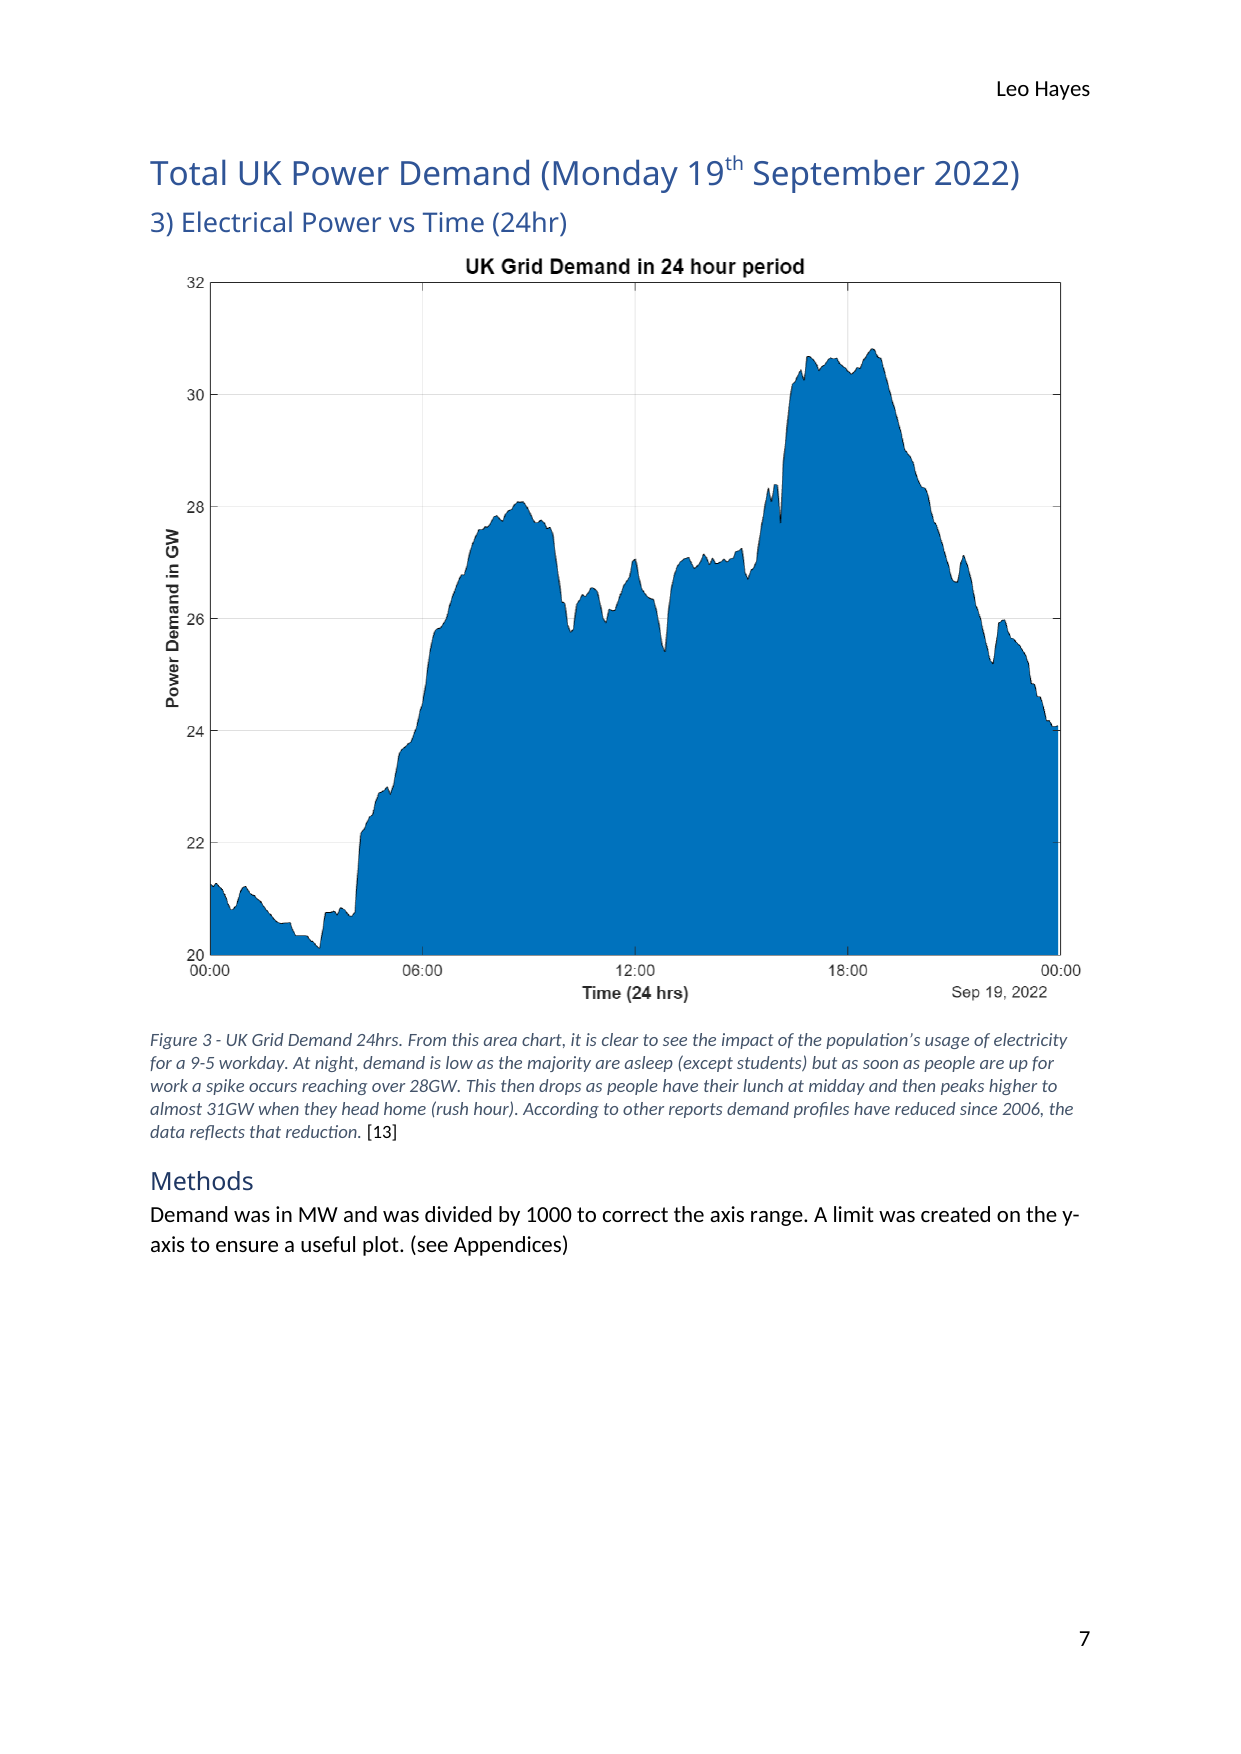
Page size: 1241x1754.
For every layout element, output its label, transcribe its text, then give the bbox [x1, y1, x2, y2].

text Figure 3 - UK Grid Demand 24hrs. From this area chart, it is clear to see the impact of the population’s usage of electricity for a 9-5 workday. At night, demand is low as the majority are asleep (except students) but as soon as people are up for work a spike occurs reaching over 28GW. This then drops as people have their lunch at midday and then peaks higher to almost 31GW when they head home (rush hour). According to other reports demand profiles have reduced since 2006, the data reflects that reduction. [13] [150, 1028, 1090, 1143]
picture [150, 242, 1091, 1010]
text Demand was in MW and was divided by 1000 to correct the axis range. A limit was created on the y-axis to ensure a useful plot. (see Appendices) [150, 1200, 1090, 1259]
subtitle 3) Electrical Power vs Time (24hr) [150, 203, 1090, 240]
subtitle Methods [150, 1164, 1090, 1198]
subtitle Total UK Power Demand (Monday 19th September 2022) [150, 150, 1090, 195]
